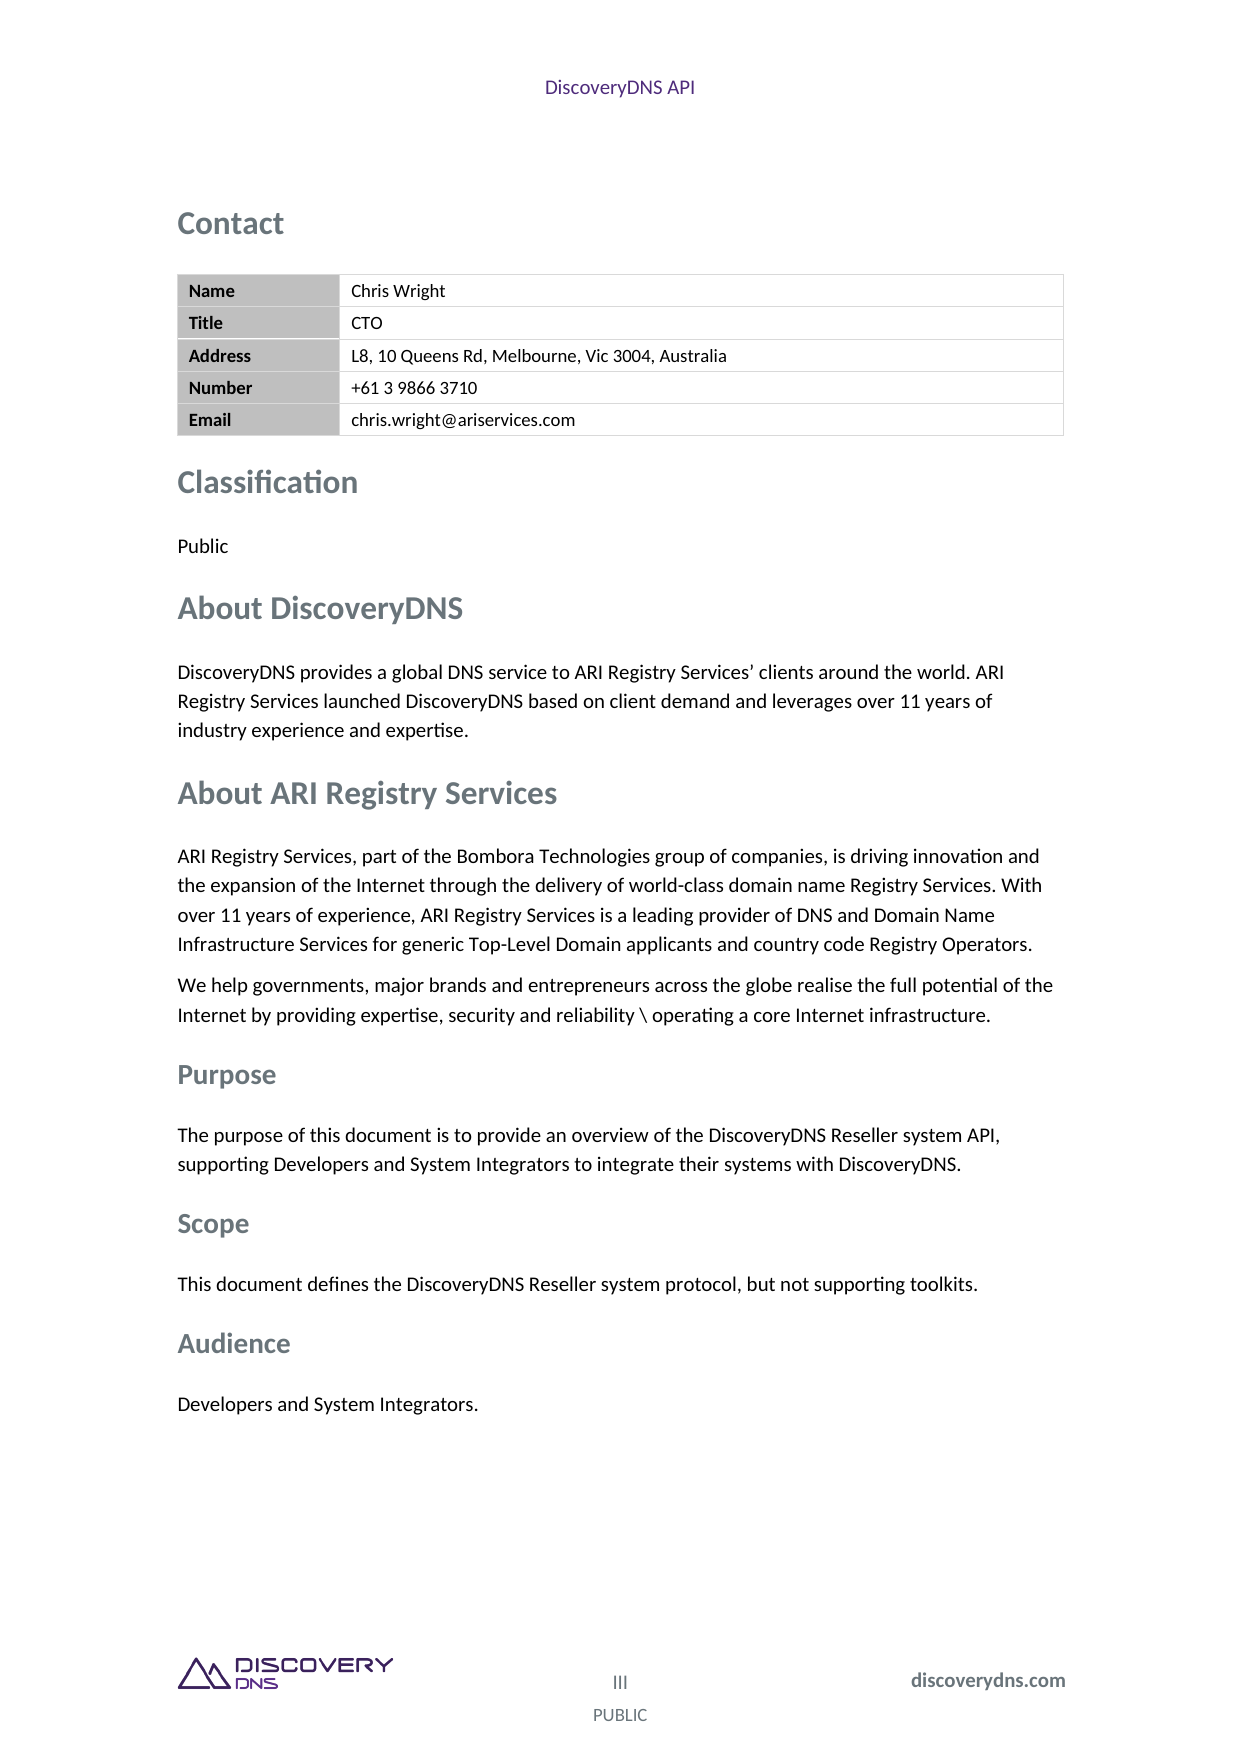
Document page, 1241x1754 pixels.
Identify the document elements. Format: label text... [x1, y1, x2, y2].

picture [177, 1656, 394, 1690]
table_cell Number [178, 372, 339, 403]
table_cell Title [178, 307, 339, 338]
subtitle About ARI Registry Services [177, 772, 1063, 812]
table_cell Email [178, 404, 339, 435]
subtitle About DiscoveryDNS [177, 587, 1063, 628]
subtitle Contact [177, 202, 1063, 243]
table_cell CTO [340, 307, 1063, 338]
table_header Name [178, 275, 339, 306]
text The purpose of this document is to provide an overview of the DiscoveryDNS Reseller system API, supporting Developers and System Integrators to integrate their systems with DiscoveryDNS. [177, 1122, 1063, 1176]
text This document defines the DiscoveryDNS Reseller system protocol, but not supporting toolkits. [177, 1271, 1063, 1297]
subtitle Classification [177, 461, 1063, 502]
subtitle Scope [177, 1205, 1063, 1241]
text DiscoveryDNS provides a global DNS service to ARI Registry Services’ clients around the world. ARI Registry Services launched DiscoveryDNS based on client demand and leverages over 11 years of industry experience and expertise. [177, 659, 1063, 743]
table_cell chris.wright@ariservices.com [340, 404, 1063, 435]
text Developers and System Integrators. [177, 1391, 1063, 1417]
table_header Chris Wright [340, 275, 1063, 306]
table_cell L8, 10 Queens Rd, Melbourne, Vic 3004, Australia [340, 340, 1063, 371]
subtitle Audience [177, 1325, 1063, 1361]
table_cell +61 3 9866 3710 [340, 372, 1063, 403]
text We help governments, major brands and entrepreneurs across the globe realise the full potential of the Internet by providing expertise, security and reliability \ operating a core Internet infrastructure. [177, 973, 1063, 1027]
subtitle Purpose [177, 1056, 1063, 1092]
text ARI Registry Services, part of the Bombora Technologies group of companies, is driving innovation and the expansion of the Internet through the delivery of world-class domain name Registry Services. With over 11 years of experience, ARI Registry Services is a leading provider of DNS and Domain Name Infrastructure Services for generic Top-Level Domain applicants and country code Registry Operators. [177, 843, 1063, 956]
table_cell Address [178, 340, 339, 371]
